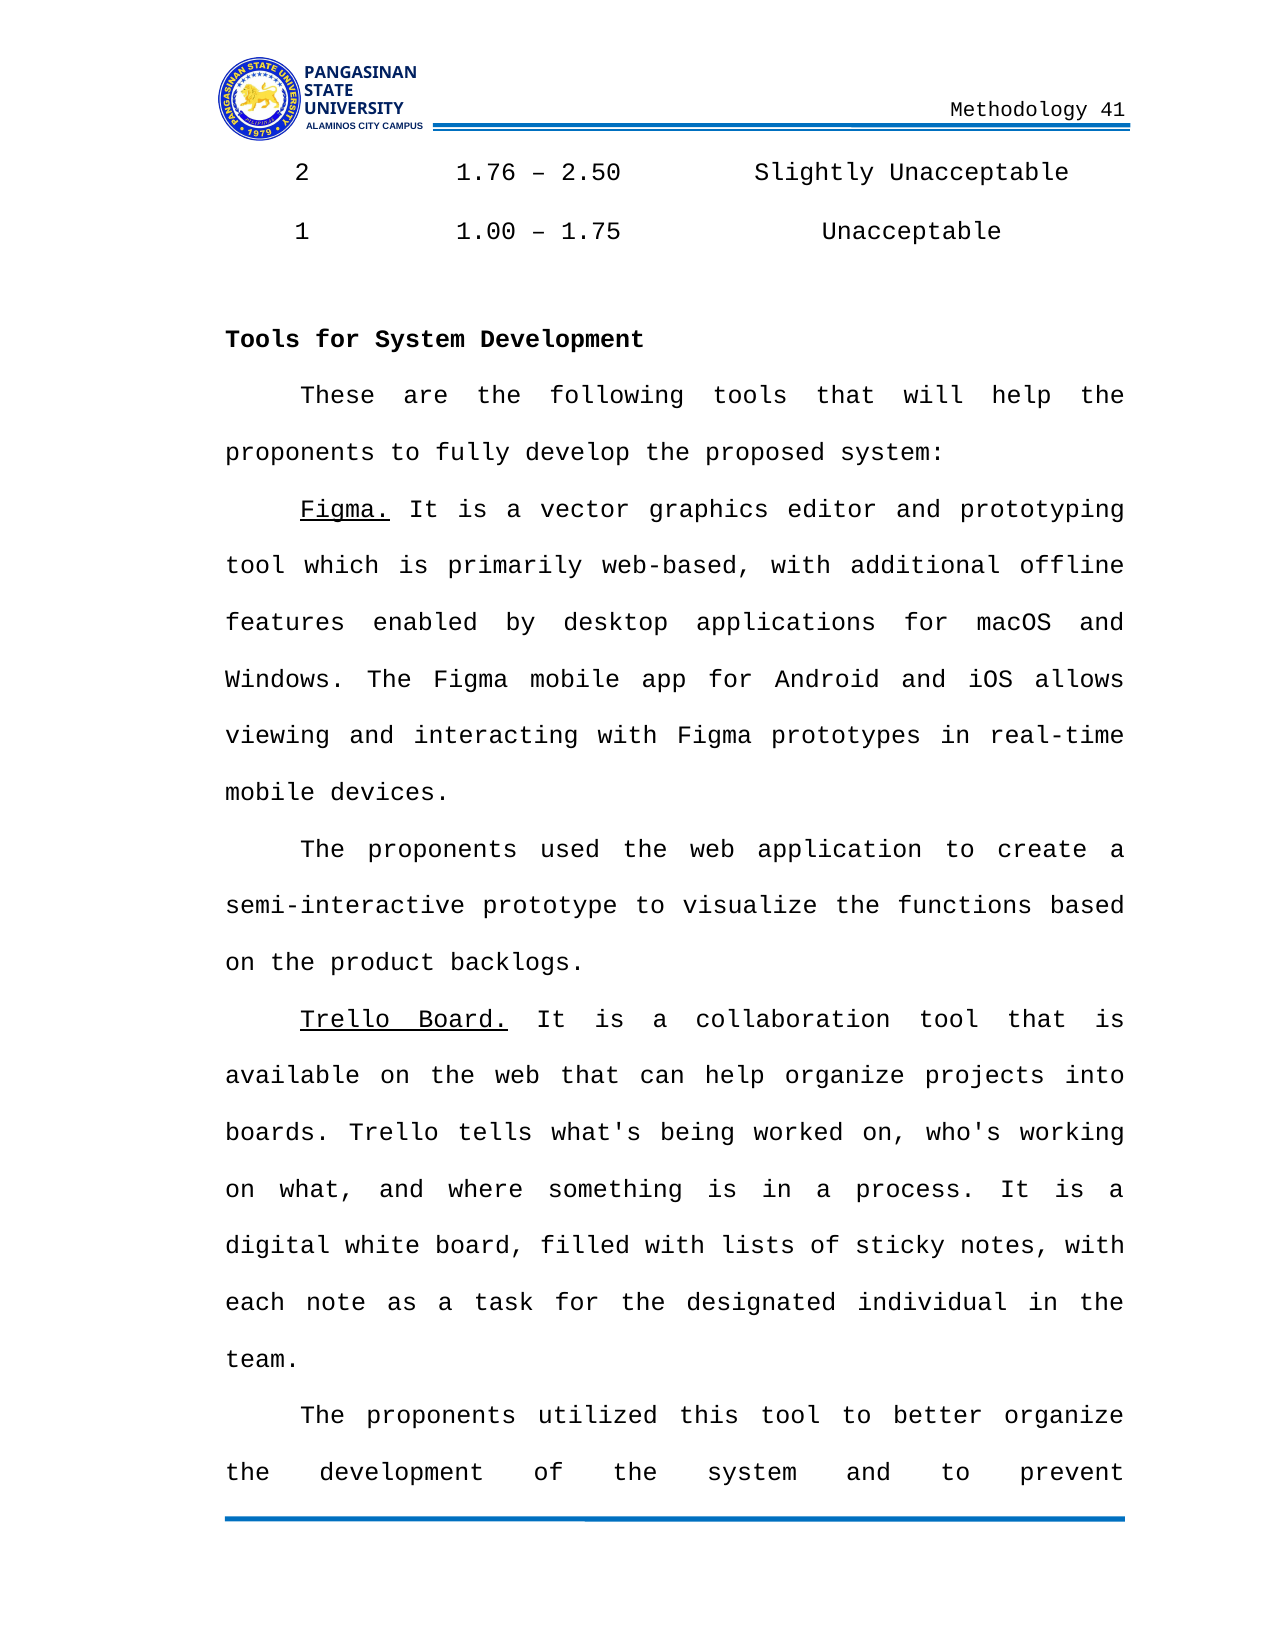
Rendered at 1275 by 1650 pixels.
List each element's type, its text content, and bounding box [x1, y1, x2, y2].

text Trello Board. It is a collaboration tool that is available on the web that can help organize projects into boards. Trello tells what's being worked on, who's working on what, and where something is in a process. It is a digital white board, filled with lists of sticky notes, with each note as a task for the designated individual in the team. [225, 1006, 1125, 1374]
text These are the following tools that will help the proponents to fully develop the proposed system: [225, 383, 1125, 468]
table_cell 2 [221, 150, 382, 210]
table_cell Slightly Unacceptable [694, 150, 1129, 210]
picture [218, 57, 301, 141]
subtitle Tools for System Development [225, 326, 1125, 354]
table_cell Unacceptable [694, 210, 1129, 269]
text Figma. It is a vector graphics editor and prototyping tool which is primarily web-based, with additional offline features enabled by desktop applications for macOS and Windows. The Figma mobile app for Android and iOS allows viewing and interacting with Figma prototypes in real-time mobile devices. [225, 496, 1125, 808]
table_cell 1.76 – 2.50 [382, 150, 694, 210]
table_cell 1 [221, 210, 382, 269]
table_cell 1.00 – 1.75 [382, 210, 694, 269]
text The proponents used the web application to create a semi-interactive prototype to visualize the functions based on the product backlogs. [225, 836, 1125, 978]
